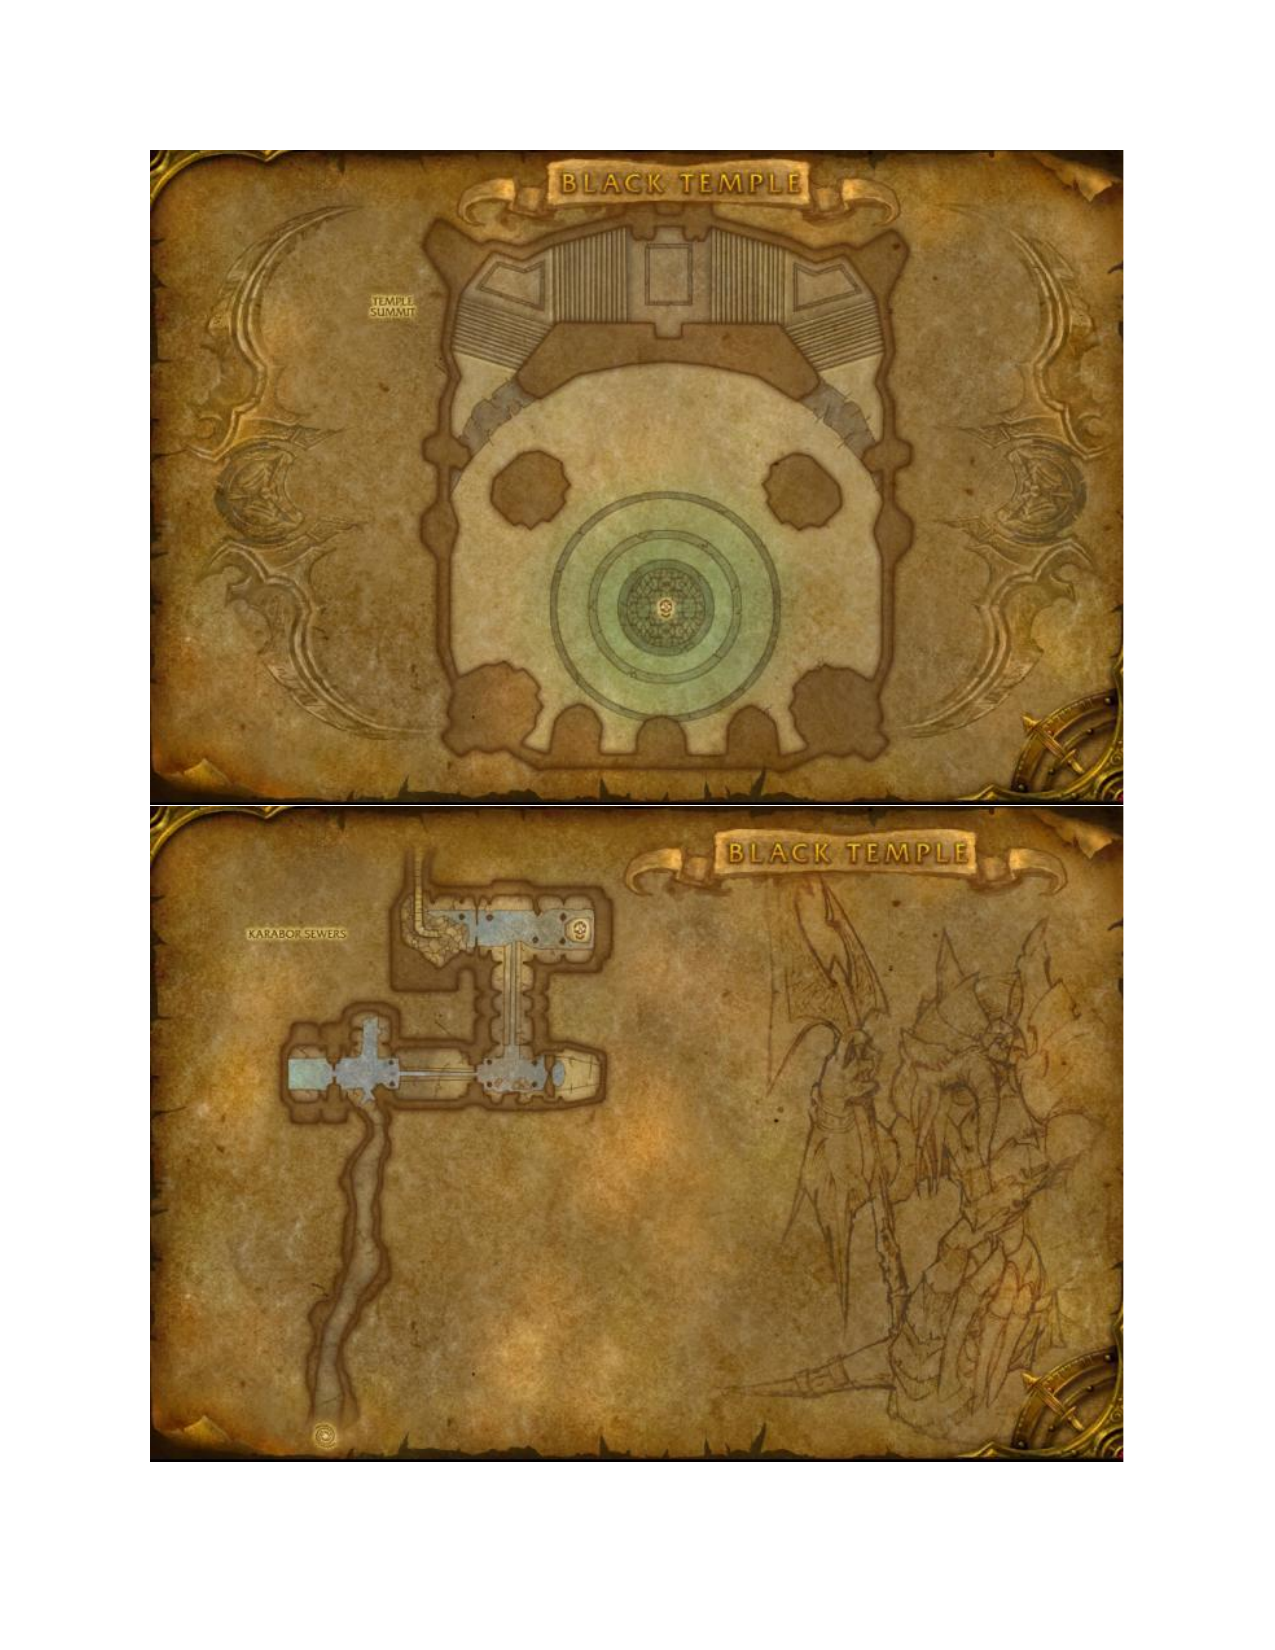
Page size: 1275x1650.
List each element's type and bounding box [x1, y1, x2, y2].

picture [150, 806, 1124, 1462]
picture [150, 150, 1124, 805]
